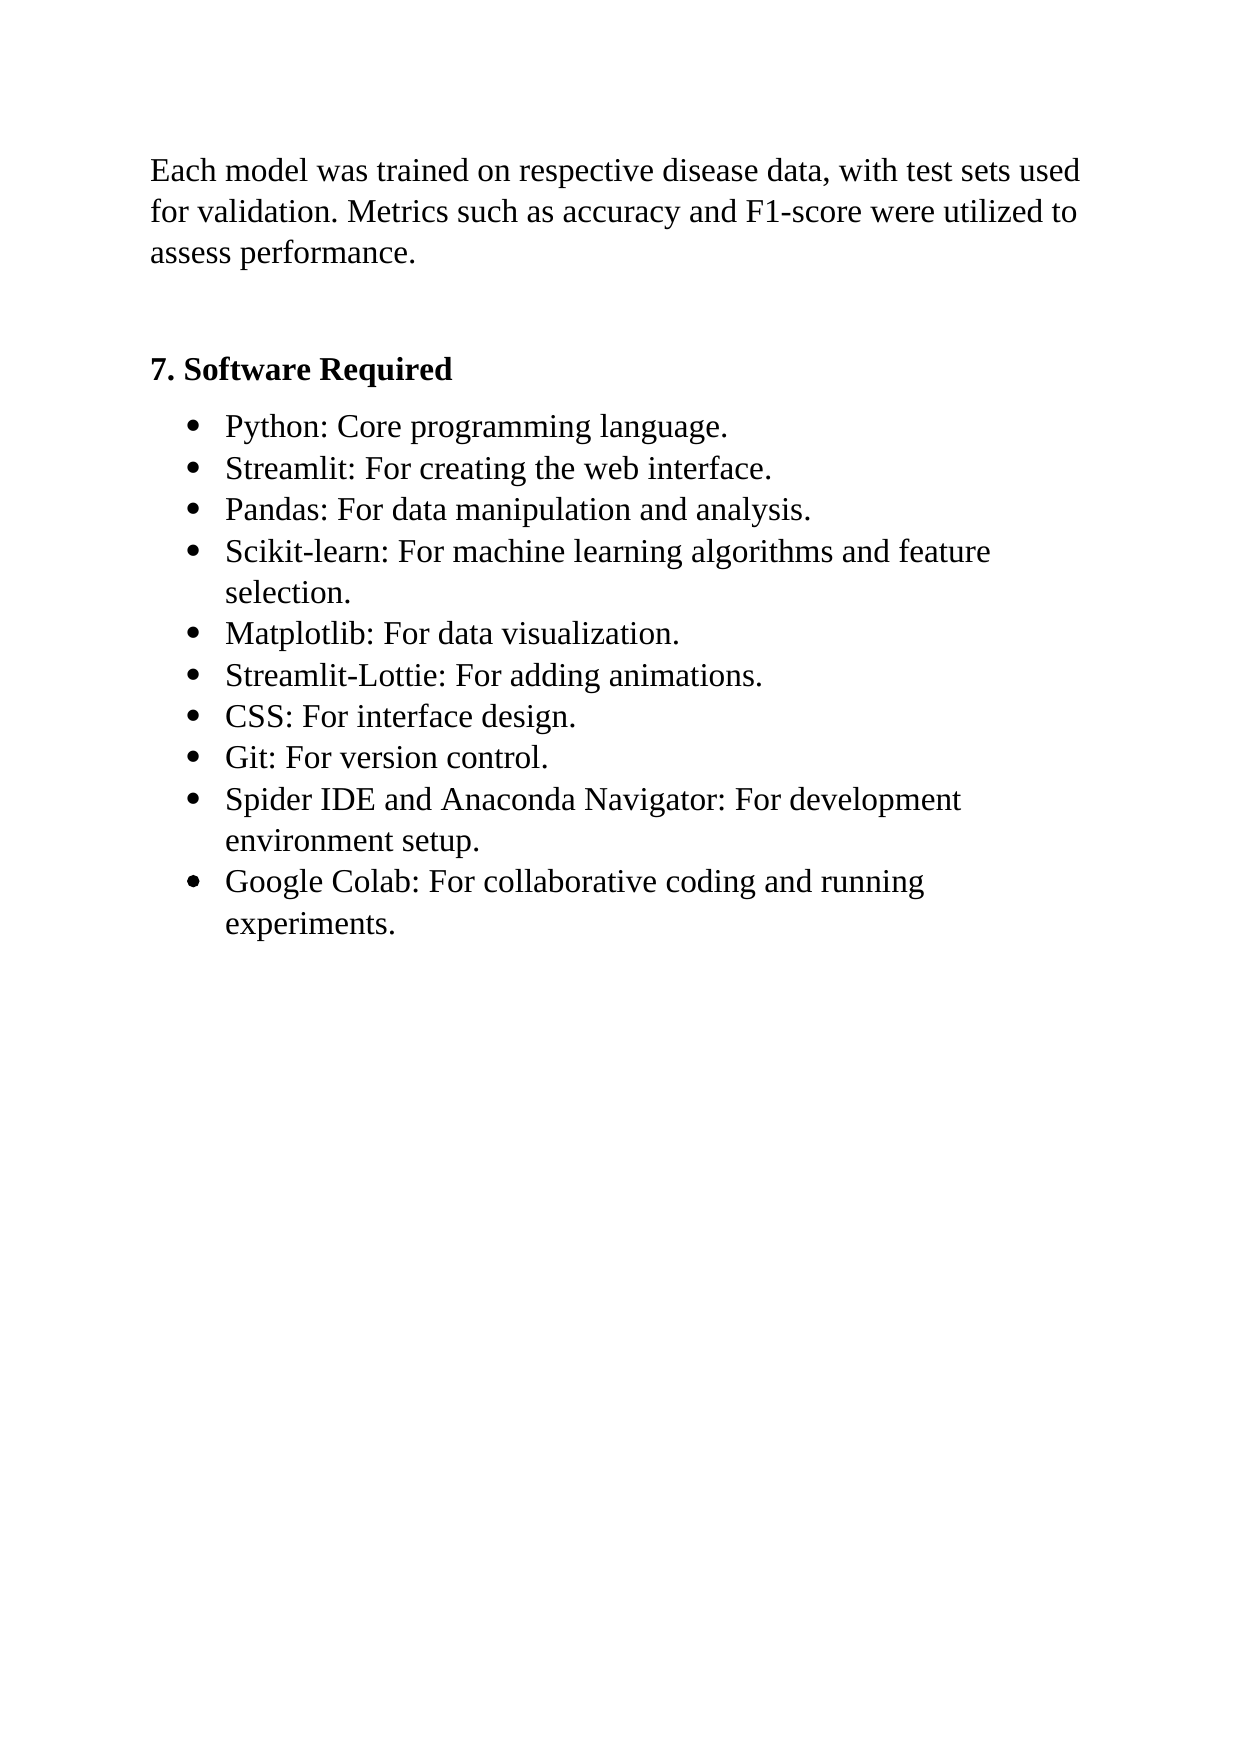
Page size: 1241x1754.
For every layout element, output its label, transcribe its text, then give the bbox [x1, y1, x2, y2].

list Scikit-learn: For machine learning algorithms and feature selection. [187, 531, 1090, 611]
list Streamlit-Lottie: For adding animations. [187, 655, 1090, 693]
list Pandas: For data manipulation and analysis. [187, 489, 1090, 528]
text 7. Software Required [150, 349, 1090, 387]
list Git: For version control. [187, 738, 1090, 776]
list CSS: For interface design. [187, 696, 1090, 734]
list Google Colab: For collaborative coding and running experiments. [187, 862, 1090, 941]
list Matplotlib: For data visualization. [187, 613, 1090, 652]
list Spider IDE and Anaconda Navigator: For development environment setup. [187, 779, 1090, 859]
list Python: Core programming language. [187, 407, 1090, 445]
text Each model was trained on respective disease data, with test sets used for validation. Metrics such as accuracy and F1-score were utilized to assess performance. [150, 150, 1090, 271]
list Streamlit: For creating the web interface. [187, 448, 1090, 486]
